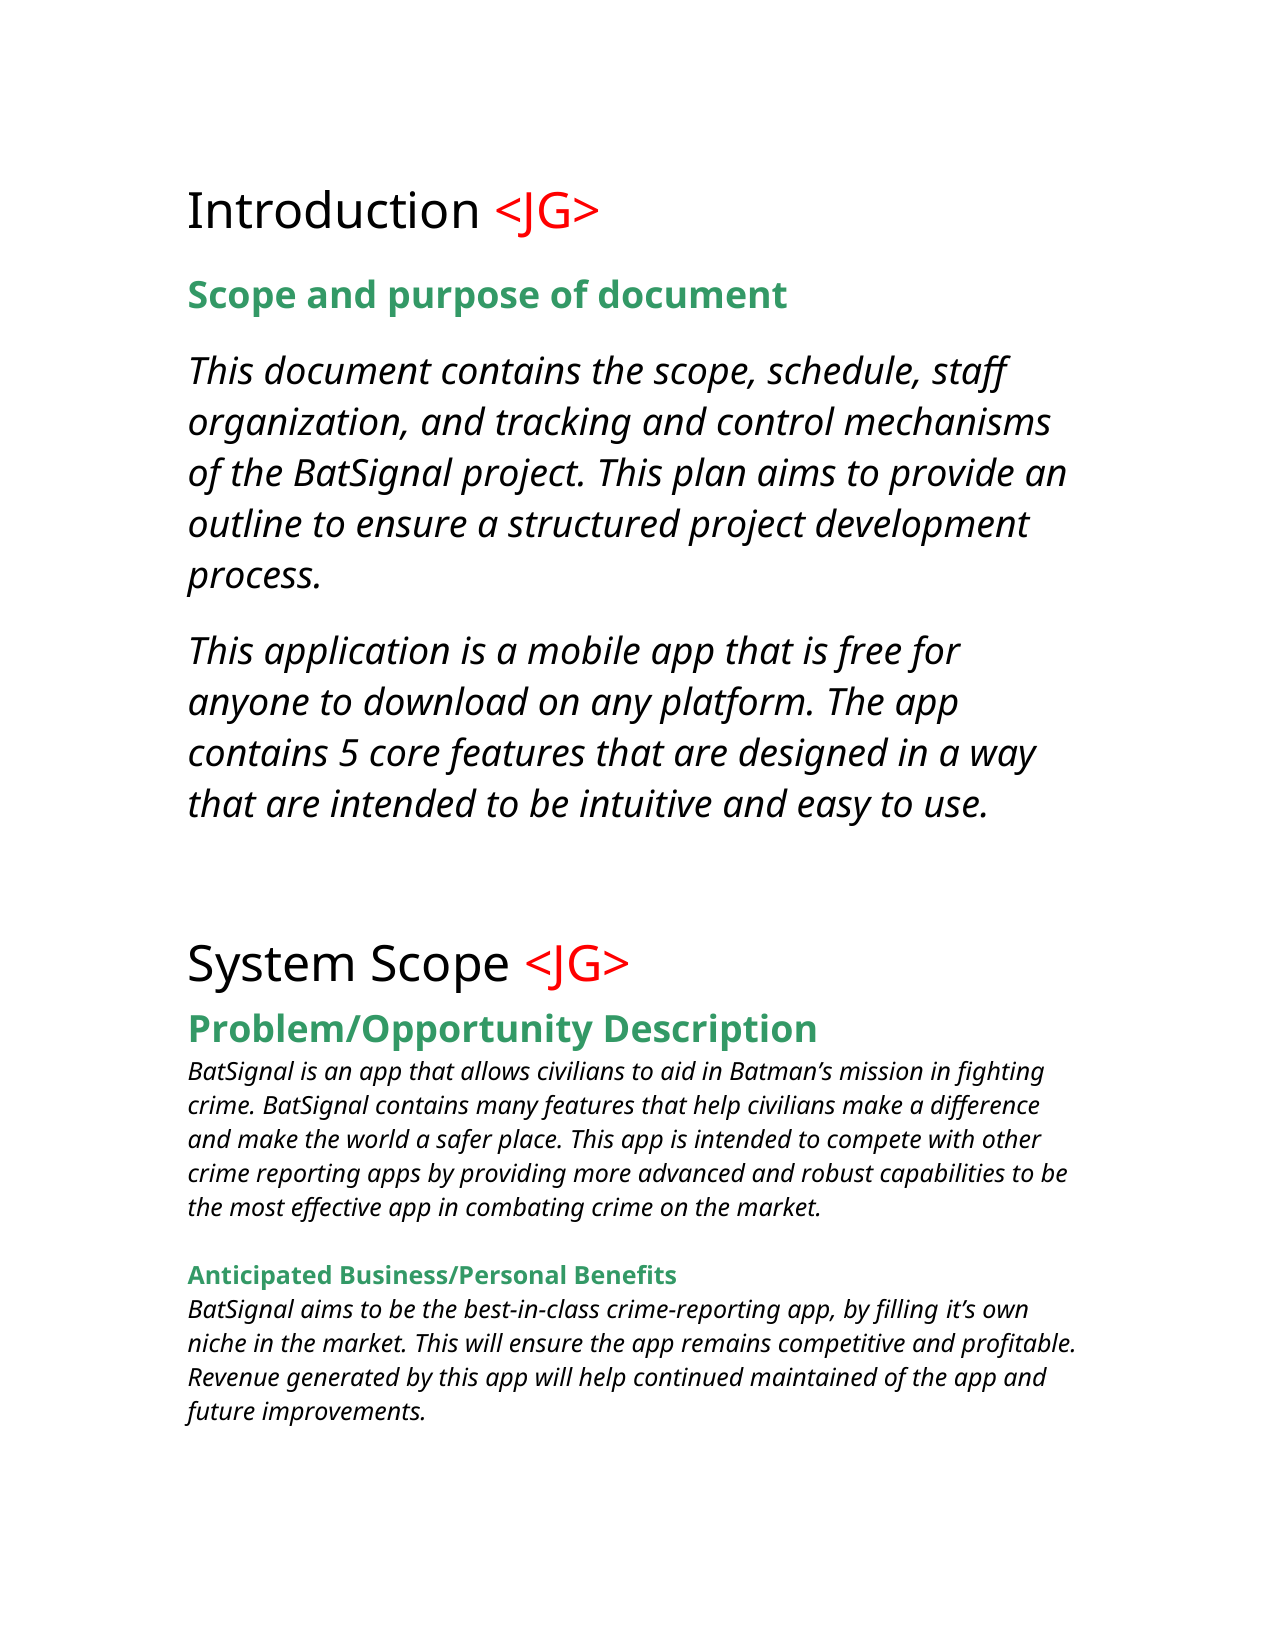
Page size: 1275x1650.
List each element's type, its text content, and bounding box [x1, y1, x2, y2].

subtitle System Scope <JG> [187, 928, 1087, 996]
text Anticipated Business/Personal Benefits [187, 1258, 1087, 1292]
subtitle Introduction <JG> [187, 175, 1087, 243]
text BatSignal aims to be the best-in-class crime-reporting app, by filling it’s own niche in the market. This will ensure the app remains competitive and profitable. Revenue generated by this app will help continued maintained of the app and future improvements. [187, 1292, 1087, 1428]
subtitle This document contains the scope, schedule, staff organization, and tracking and control mechanisms of the BatSignal project. This plan aims to provide an outline to ensure a structured project development process. [187, 344, 1087, 599]
subtitle This application is a mobile app that is free for anyone to download on any platform. The app contains 5 core features that are designed in a way that are intended to be intuitive and easy to use. [187, 624, 1087, 828]
subtitle Scope and purpose of document [187, 268, 1087, 319]
text Problem/Opportunity Description [187, 1002, 1087, 1053]
text BatSignal is an app that allows civilians to aid in Batman’s mission in fighting crime. BatSignal contains many features that help civilians make a difference and make the world a safer place. This app is intended to compete with other crime reporting apps by providing more advanced and robust capabilities to be the most effective app in combating crime on the market. [187, 1053, 1087, 1224]
